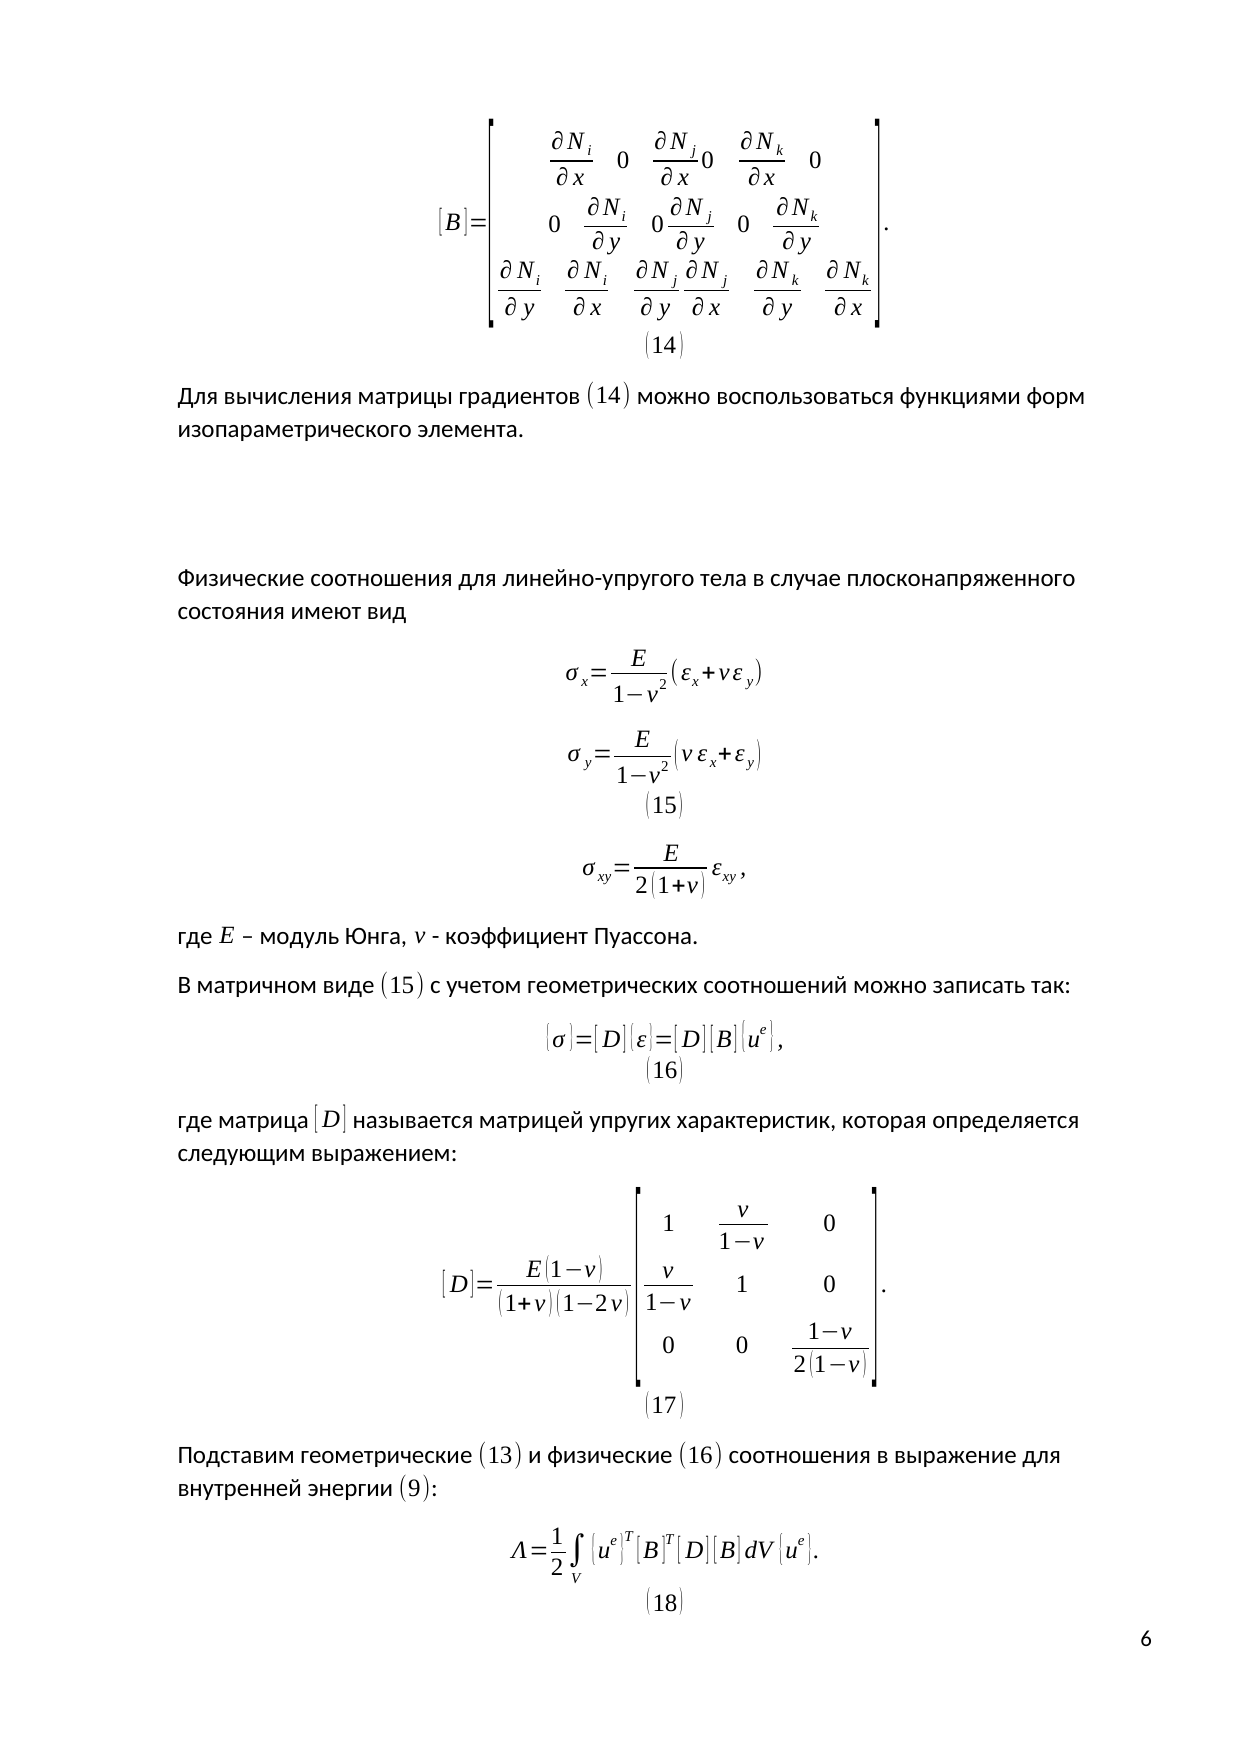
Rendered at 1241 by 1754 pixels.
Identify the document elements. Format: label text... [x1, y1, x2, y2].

text где – модуль Юнга, - коэффициент Пуассона. [177, 920, 1152, 950]
text В матричном виде с учетом геометрических соотношений можно записать так: [177, 969, 1152, 1000]
text где матрица называется матрицей упругих характеристик, которая определяется следующим выражением: [177, 1104, 1152, 1168]
text Подставим геометрические и физические соотношения в выражение для внутренней энергии : [177, 1440, 1152, 1503]
text Для вычисления матрицы градиентов можно воспользоваться функциями форм изопараметрического элемента. [177, 380, 1152, 444]
text Физические соотношения для линейно-упругого тела в случае плосконапряженного состояния имеют вид [177, 562, 1152, 625]
